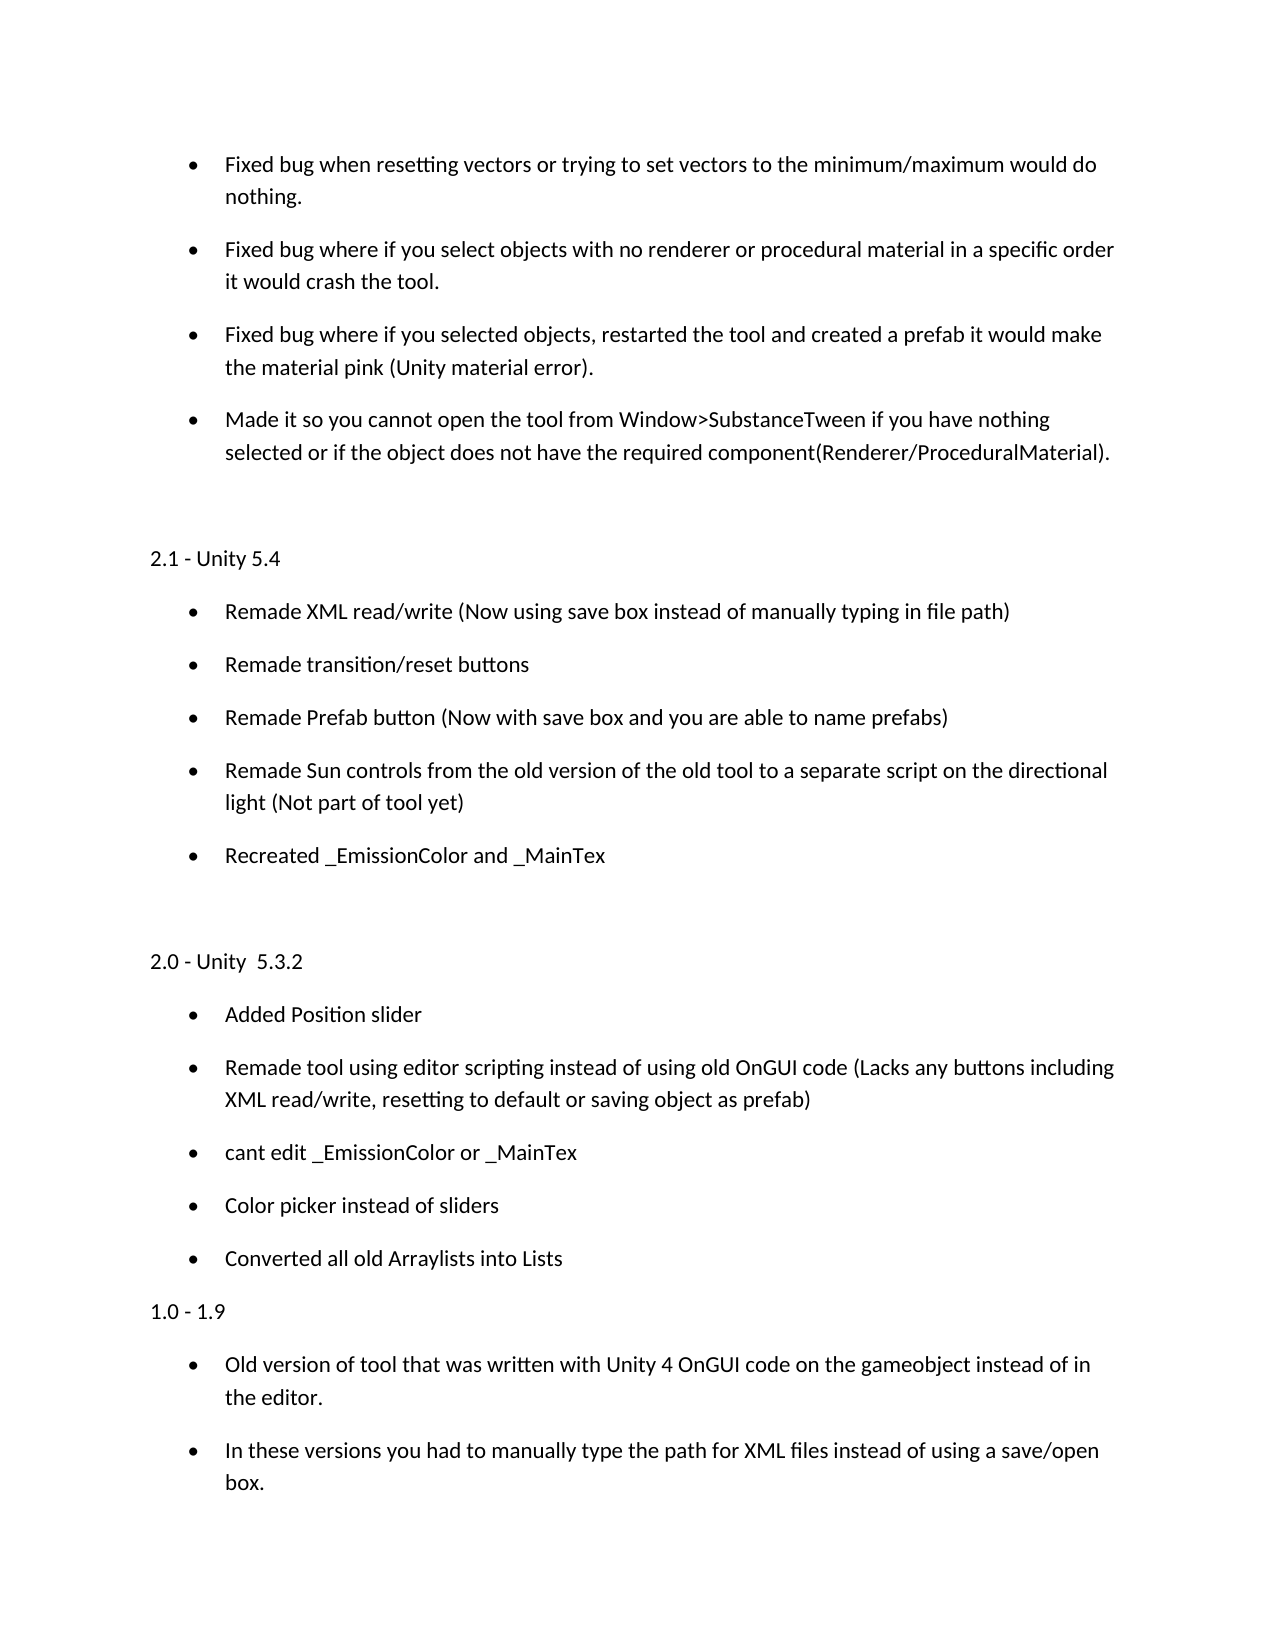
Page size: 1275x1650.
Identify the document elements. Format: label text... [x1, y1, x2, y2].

list Remade Sun controls from the old version of the old tool to a separate script on the directional light (Not part of tool yet) [187, 756, 1125, 816]
list Fixed bug where if you selected objects, restarted the tool and created a prefab it would make the material pink (Unity material error). [187, 320, 1125, 381]
text 1.0 - 1.9 [150, 1297, 1125, 1326]
text 2.0 - Unity 5.3.2 [150, 947, 1125, 975]
list cant edit _EmissionColor or _MainTex [187, 1138, 1125, 1166]
list Made it so you cannot open the tool from Window>SubstanceTween if you have nothing selected or if the object does not have the required component(Renderer/ProceduralMaterial). [187, 406, 1125, 466]
list Fixed bug when resetting vectors or trying to set vectors to the minimum/maximum would do nothing. [187, 150, 1125, 210]
list Remade transition/reset buttons [187, 650, 1125, 678]
list In these versions you had to manually type the path for XML files instead of using a save/open box. [187, 1436, 1125, 1496]
list Converted all old Arraylists into Lists [187, 1244, 1125, 1272]
list Old version of tool that was written with Unity 4 OnGUI code on the gameobject instead of in the editor. [187, 1351, 1125, 1411]
list Remade XML read/write (Now using save box instead of manually typing in file path) [187, 597, 1125, 625]
list Added Position slider [187, 1000, 1125, 1028]
list Fixed bug where if you select objects with no renderer or procedural material in a specific order it would crash the tool. [187, 235, 1125, 295]
list Color picker instead of sliders [187, 1191, 1125, 1219]
list Recreated _EmissionColor and _MainTex [187, 841, 1125, 869]
list Remade Prefab button (Now with save box and you are able to name prefabs) [187, 703, 1125, 731]
text 2.1 - Unity 5.4 [150, 544, 1125, 572]
list Remade tool using editor scripting instead of using old OnGUI code (Lacks any buttons including XML read/write, resetting to default or saving object as prefab) [187, 1053, 1125, 1113]
